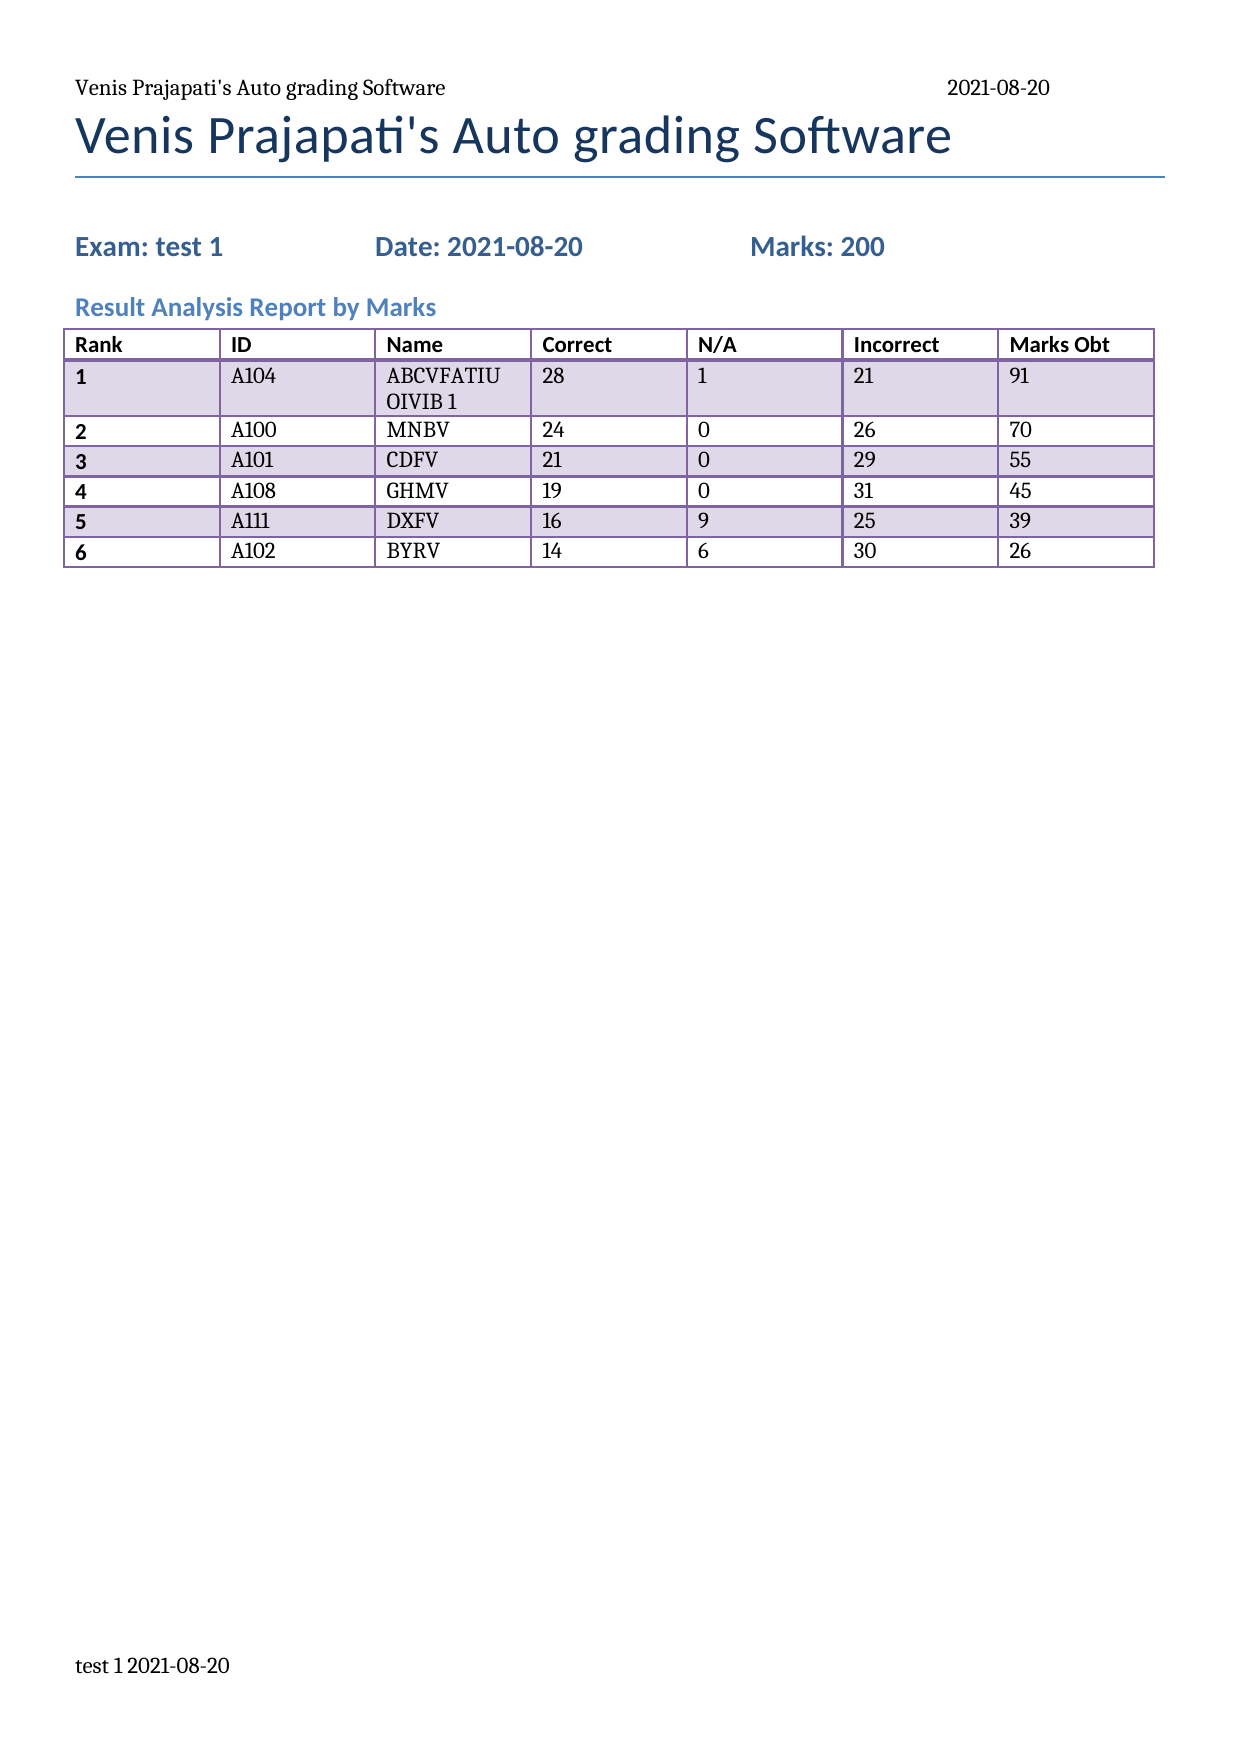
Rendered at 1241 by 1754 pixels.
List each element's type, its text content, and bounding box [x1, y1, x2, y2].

table_cell 29 [844, 447, 997, 475]
table_cell GHMV [376, 478, 530, 505]
table_header ID [221, 330, 374, 358]
table_cell 39 [999, 508, 1153, 536]
table_header Rank [65, 330, 219, 358]
table_cell 31 [844, 478, 997, 505]
table_cell 28 [532, 362, 686, 415]
table_header Correct [532, 330, 686, 358]
table_cell BYRV [376, 538, 530, 566]
table_cell 30 [844, 538, 997, 566]
table_cell 9 [688, 508, 841, 536]
table_cell 1 [688, 362, 841, 415]
table_cell 91 [999, 362, 1153, 415]
subtitle Exam: test 1 Date: 2021-08-20 Marks: 200 [75, 228, 1165, 263]
table_cell A104 [221, 362, 374, 415]
table_cell 14 [532, 538, 686, 566]
table_cell 3 [65, 447, 219, 475]
table_cell 0 [688, 478, 841, 505]
table_cell 70 [999, 417, 1153, 445]
table_cell 26 [844, 417, 997, 445]
table_cell A108 [221, 478, 374, 505]
table_cell 5 [65, 508, 219, 536]
table_header Incorrect [844, 330, 997, 358]
table_cell A101 [221, 447, 374, 475]
table_cell 16 [532, 508, 686, 536]
table_cell A100 [221, 417, 374, 445]
table_cell DXFV [376, 508, 530, 536]
table_cell 25 [844, 508, 997, 536]
table_cell 0 [688, 417, 841, 445]
table_cell 4 [65, 478, 219, 505]
table_header Name [376, 330, 530, 358]
table_cell 24 [532, 417, 686, 445]
table_cell 21 [844, 362, 997, 415]
table_cell 1 [65, 362, 219, 415]
table_cell 6 [688, 538, 841, 566]
table_cell CDFV [376, 447, 530, 475]
table_cell A102 [221, 538, 374, 566]
table_cell 55 [999, 447, 1153, 475]
table_cell MNBV [376, 417, 530, 445]
table_cell A111 [221, 508, 374, 536]
table_cell 21 [532, 447, 686, 475]
table_header Marks Obt [999, 330, 1153, 358]
table_cell 26 [999, 538, 1153, 566]
table_cell 19 [532, 478, 686, 505]
title Venis Prajapati's Auto grading Software [75, 101, 1165, 176]
table_cell 6 [65, 538, 219, 566]
table_cell ABCVFATIU OIVIB 1 [376, 362, 530, 415]
table_cell 2 [65, 417, 219, 445]
subtitle Result Analysis Report by Marks [75, 290, 1165, 323]
table_cell 0 [688, 447, 841, 475]
table_cell 45 [999, 478, 1153, 505]
table_header N/A [688, 330, 841, 358]
